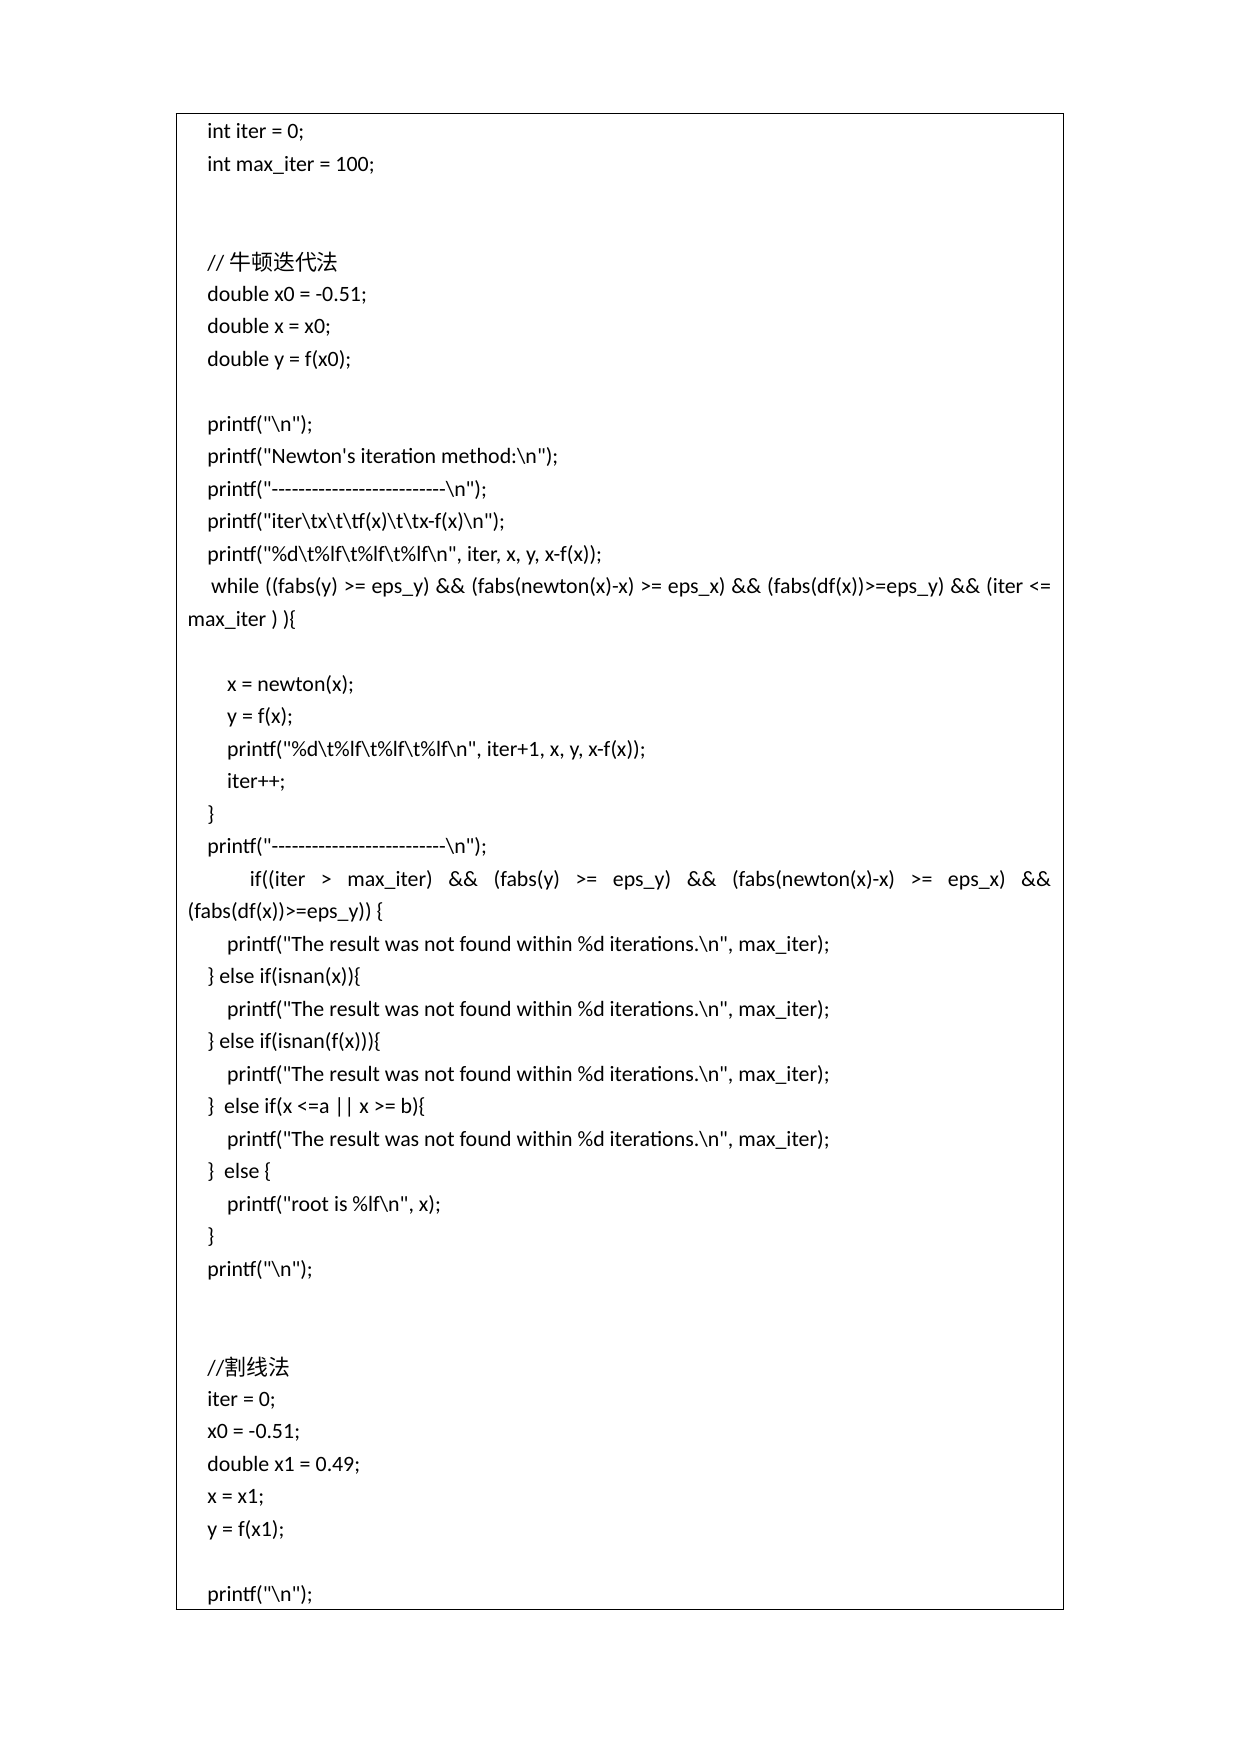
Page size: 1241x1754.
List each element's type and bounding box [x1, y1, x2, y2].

table_cell [177, 114, 1063, 1609]
